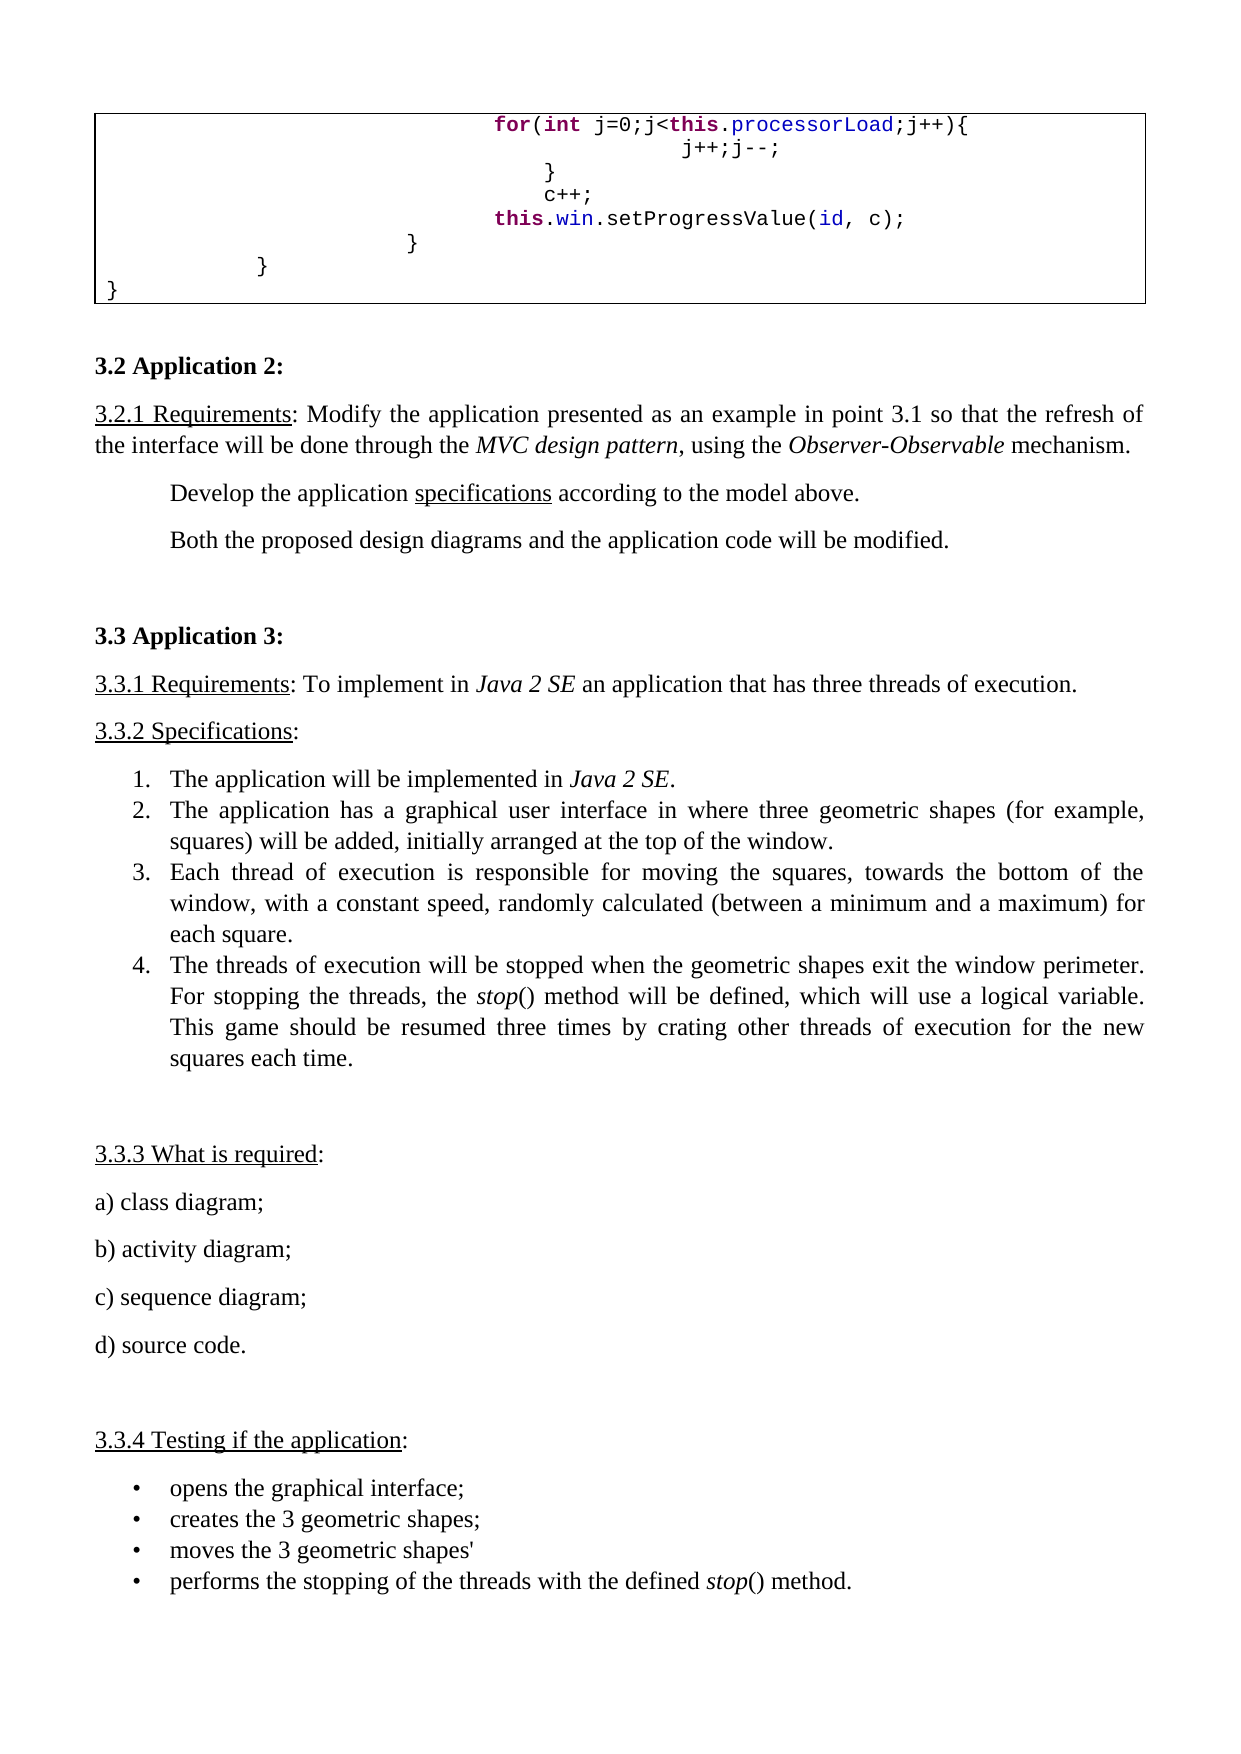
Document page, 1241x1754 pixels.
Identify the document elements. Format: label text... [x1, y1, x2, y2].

list creates the 3 geometric shapes; [132, 1504, 1146, 1533]
list moves the 3 geometric shapes' [132, 1535, 1146, 1564]
text c) sequence diagram; [94, 1282, 1146, 1311]
text 3.3 Application 3: [94, 621, 1146, 650]
text 3.3.2 Specifications: [94, 716, 1146, 745]
list Each thread of execution is responsible for moving the squares, towards the bottom of the window, with a constant speed, randomly calculated (between a minimum and a maximum) for each square. [132, 857, 1146, 948]
text Both the proposed design diagrams and the application code will be modified. [94, 526, 1146, 554]
text 3.3.4 Testing if the application: [94, 1425, 1146, 1454]
text 3.2.1 Requirements: Modify the application presented as an example in point 3.1 so that the refresh of the interface will be done through the MVC design pattern, using the Observer-Observable mechanism. [94, 399, 1146, 459]
list opens the graphical interface; [132, 1473, 1146, 1502]
list The application has a graphical user interface in where three geometric shapes (for example, squares) will be added, initially arranged at the top of the window. [132, 795, 1146, 855]
text 3.3.3 What is required: [94, 1139, 1146, 1168]
text b) activity diagram; [94, 1234, 1146, 1263]
list The threads of execution will be stopped when the geometric shapes exit the window perimeter. For stopping the threads, the stop() method will be defined, which will use a logical variable. This game should be resumed three times by crating other threads of execution for the new squares each time. [132, 950, 1146, 1072]
text d) source code. [94, 1330, 1146, 1358]
list The application will be implemented in Java 2 SE. [132, 764, 1146, 793]
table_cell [96, 114, 1145, 303]
text 3.3.1 Requirements: To implement in Java 2 SE an application that has three threads of execution. [94, 669, 1146, 697]
text 3.2 Application 2: [94, 351, 1146, 380]
text Develop the application specifications according to the model above. [94, 478, 1146, 507]
text a) class diagram; [94, 1187, 1146, 1215]
list performs the stopping of the threads with the defined stop() method. [132, 1566, 1146, 1595]
